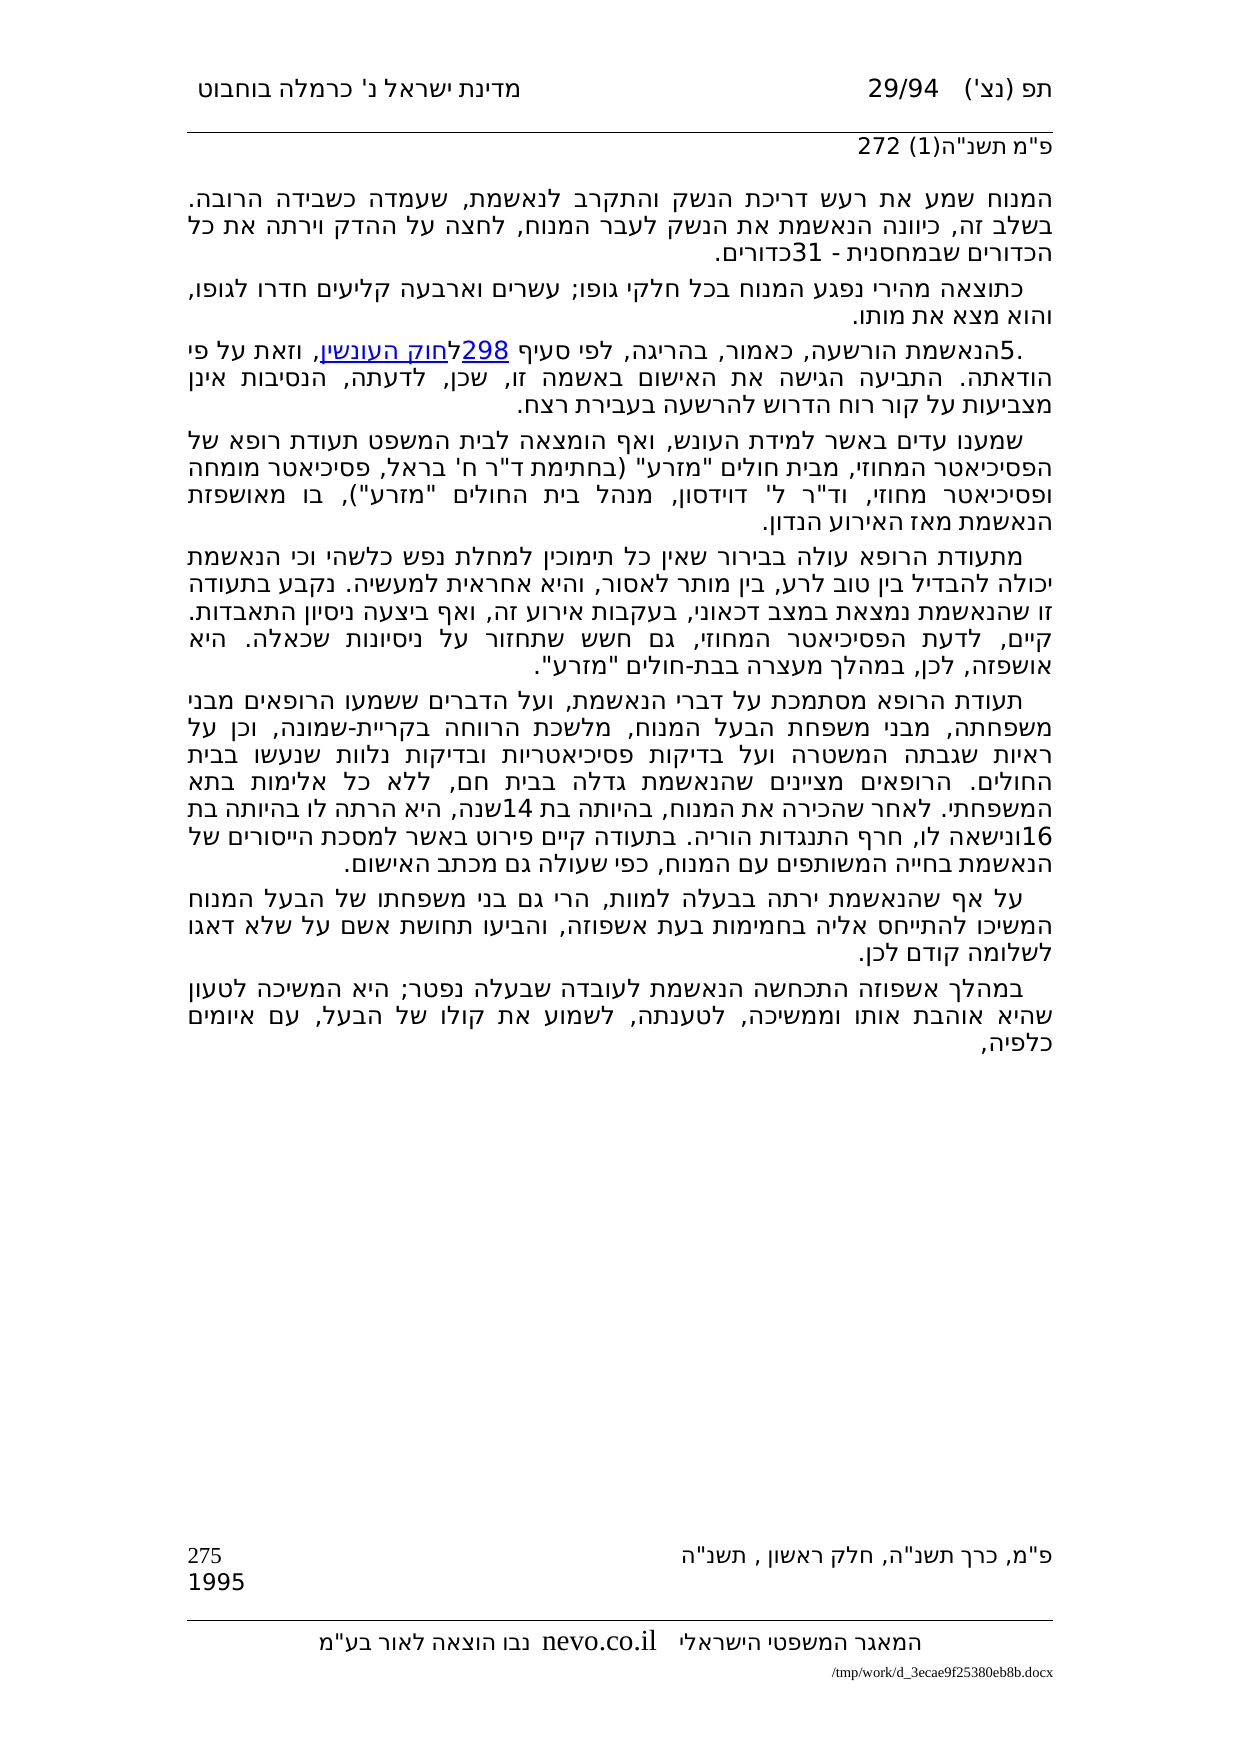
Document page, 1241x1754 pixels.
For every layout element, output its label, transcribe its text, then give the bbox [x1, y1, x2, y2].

text .5הנאשמת הורשעה, כאמור, בהריגה, לפי סעיף 298לחוק העונשין, וזאת על פי הודאתה. התביעה הגישה את האישום באשמה זו, שכן, לדעתה, הנסיבות אינן מצביעות על קור רוח הדרוש להרשעה בעבירת רצח. [187, 338, 1053, 419]
text תעודת הרופא מסתמכת על דברי הנאשמת, ועל הדברים ששמעו הרופאים מבני משפחתה, מבני משפחת הבעל המנוח, מלשכת הרווחה בקריית-שמונה, וכן על ראיות שגבתה המשטרה ועל בדיקות פסיכיאטריות ובדיקות נלוות שנעשו בבית החולים. הרופאים מציינים שהנאשמת גדלה בבית חם, ללא כל אלימות בתא המשפחתי. לאחר שהכירה את המנוח, בהיותה בת 14שנה, היא הרתה לו בהיותה בת 16ונישאה לו, חרף התנגדות הוריה. בתעודה קיים פירוט באשר למסכת הייסורים של הנאשמת בחייה המשותפים עם המנוח, כפי שעולה גם מכתב האישום. [187, 688, 1053, 877]
text מתעודת הרופא עולה בבירור שאין כל תימוכין למחלת נפש כלשהי וכי הנאשמת יכולה להבדיל בין טוב לרע, בין מותר לאסור, והיא אחראית למעשיה. נקבע בתעודה זו שהנאשמת נמצאת במצב דכאוני, בעקבות אירוע זה, ואף ביצעה ניסיון התאבדות. קיים, לדעת הפסיכיאטר המחוזי, גם חשש שתחזור על ניסיונות שכאלה. היא אושפזה, לכן, במהלך מעצרה בבת-חולים "מזרע". [187, 544, 1053, 679]
text כתוצאה מהירי נפגע המנוח בכל חלקי גופו; עשרים וארבעה קליעים חדרו לגופו, והוא מצא את מותו. [187, 275, 1053, 329]
text במהלך אשפוזה התכחשה הנאשמת לעובדה שבעלה נפטר; היא המשיכה לטעון שהיא אוהבת אותו וממשיכה, לטענתה, לשמוע את קולו של הבעל, עם איומים כלפיה, [187, 975, 1053, 1057]
text על אף שהנאשמת ירתה בבעלה למוות, הרי גם בני משפחתו של הבעל המנוח המשיכו להתייחס אליה בחמימות בעת אשפוזה, והביעו תחושת אשם על שלא דאגו לשלומה קודם לכן. [187, 886, 1053, 967]
text המנוח שמע את רעש דריכת הנשק והתקרב לנאשמת, שעמדה כשבידה הרובה. בשלב זה, כיוונה הנאשמת את הנשק לעבר המנוח, לחצה על ההדק וירתה את כל הכדורים שבמחסנית - 31כדורים. [187, 186, 1053, 267]
text שמענו עדים באשר למידת העונש, ואף הומצאה לבית המשפט תעודת רופא של הפסיכיאטר המחוזי, מבית חולים "מזרע" (בחתימת ד"ר ח' בראל, פסיכיאטר מומחה ופסיכיאטר מחוזי, וד"ר ל' דוידסון, מנהל בית החולים "מזרע"), בו מאושפזת הנאשמת מאז האירוע הנדון. [187, 427, 1053, 536]
